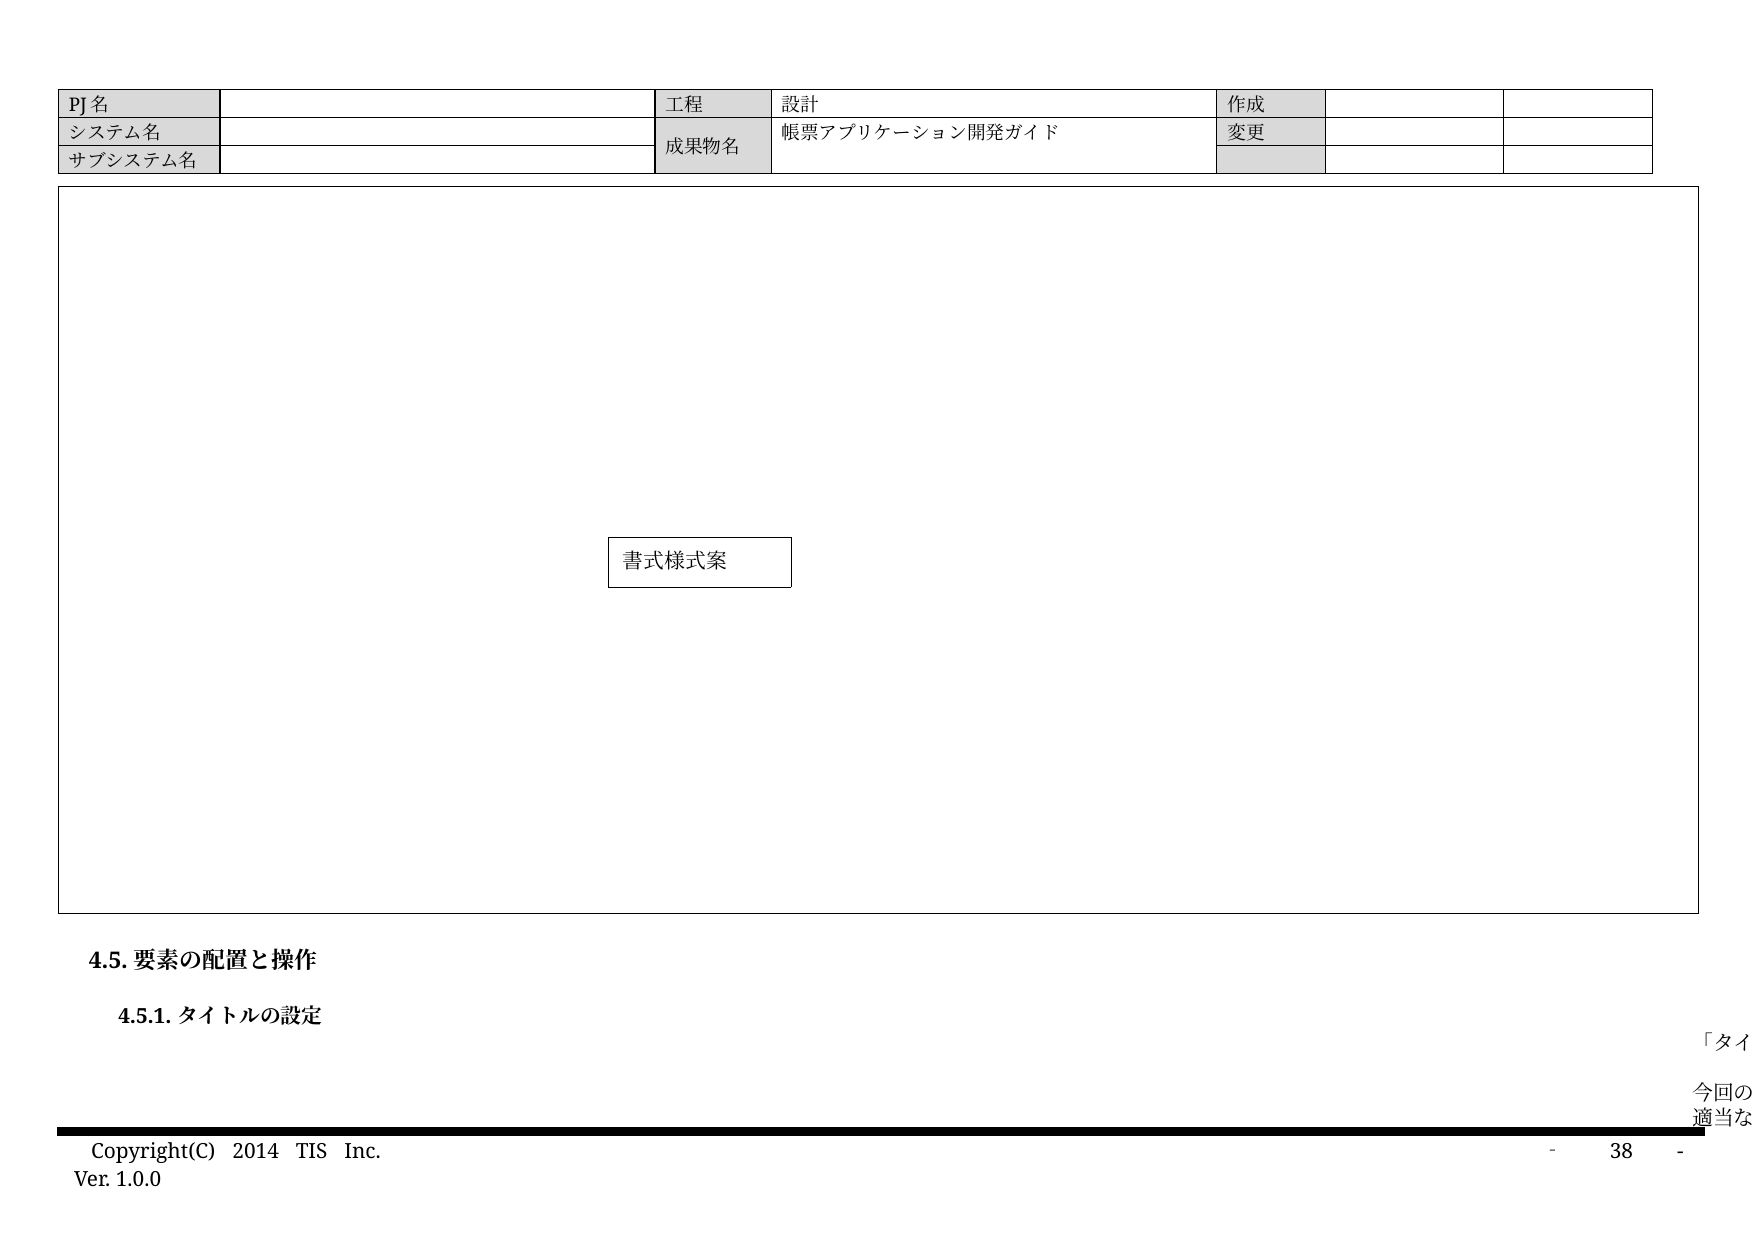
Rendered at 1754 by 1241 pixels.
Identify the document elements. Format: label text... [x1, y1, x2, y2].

subtitle タイトルの設定 [118, 1000, 1695, 1030]
subtitle 要素の配置と操作 [89, 942, 1695, 975]
